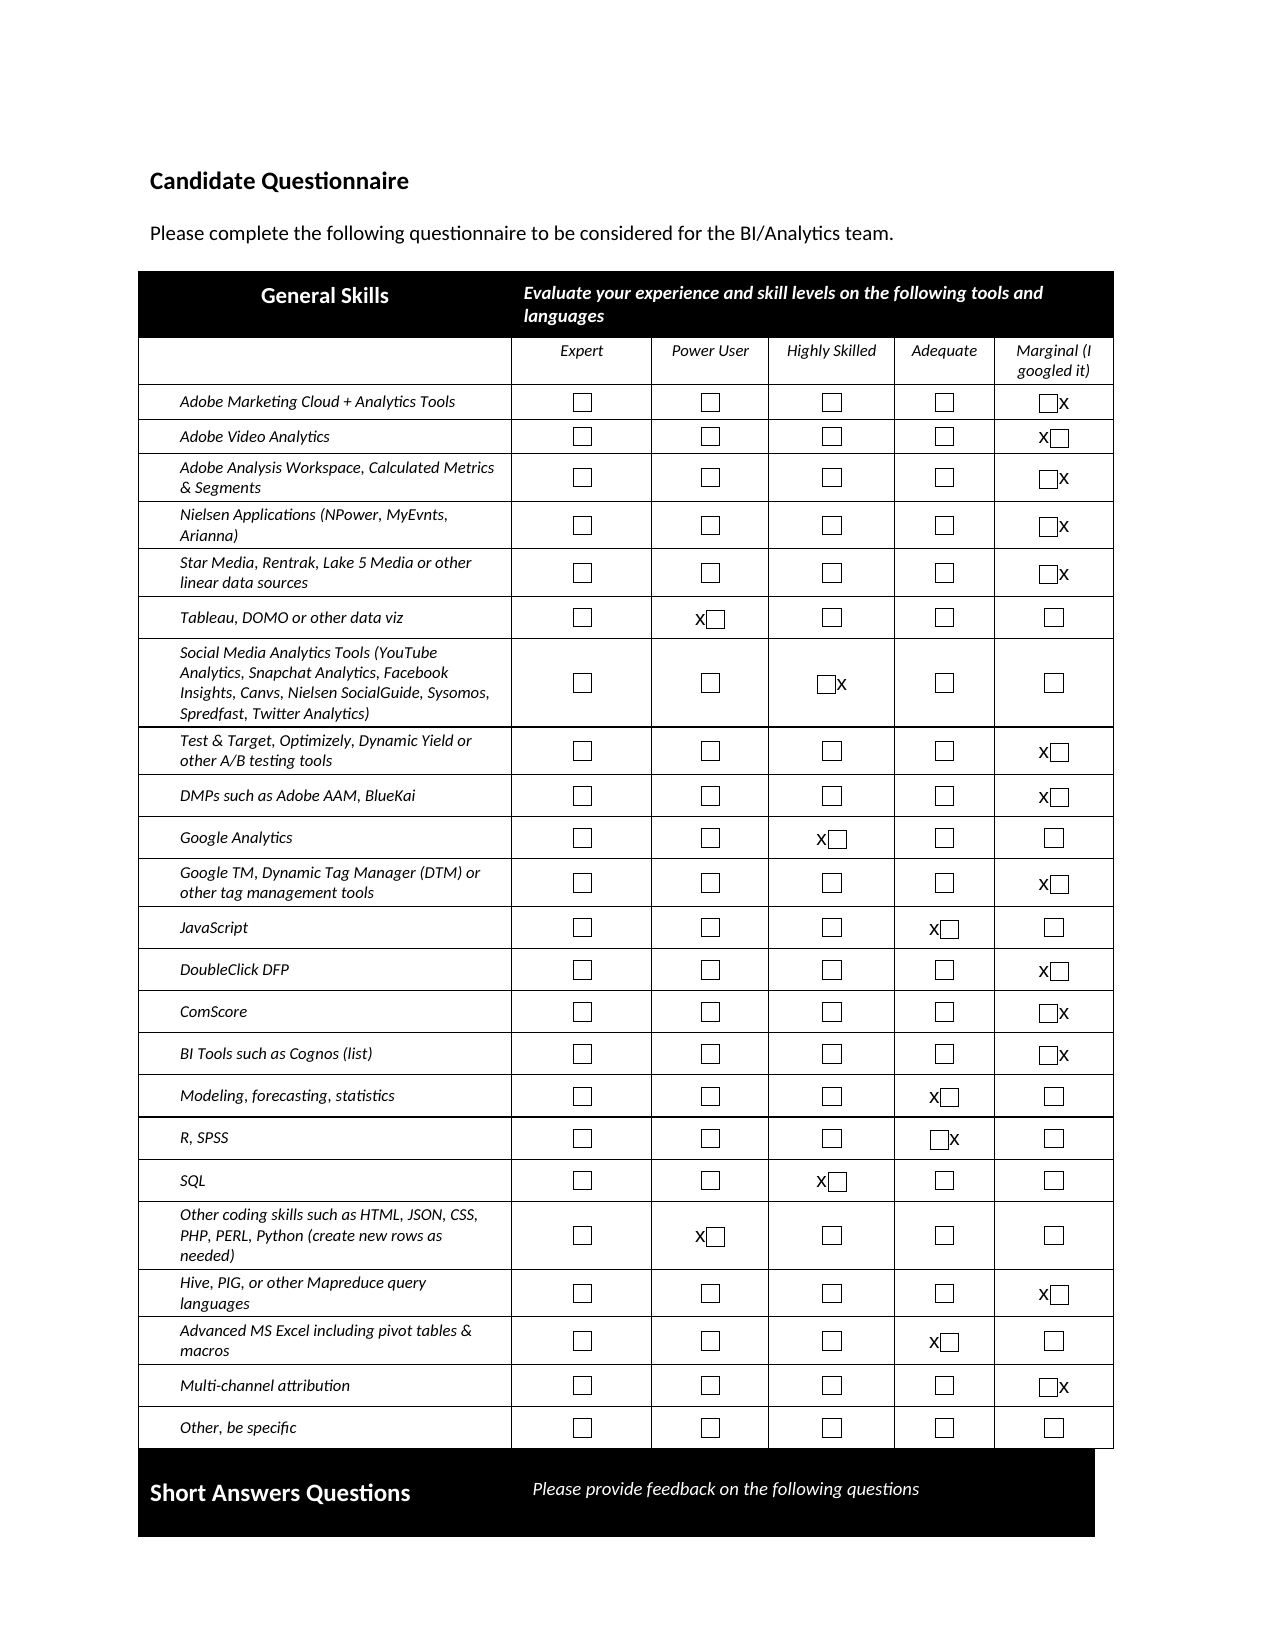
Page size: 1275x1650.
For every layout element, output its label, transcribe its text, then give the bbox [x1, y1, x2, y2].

table_cell x [895, 907, 994, 948]
table_cell [895, 454, 994, 501]
table_cell [512, 454, 651, 501]
table_cell x [652, 597, 768, 638]
table_cell x [995, 728, 1113, 774]
table_cell [995, 1407, 1113, 1448]
table_cell [895, 859, 994, 906]
table_cell SQL [139, 1160, 511, 1201]
table_cell [995, 817, 1113, 858]
table_cell [995, 1160, 1113, 1201]
table_cell [995, 597, 1113, 638]
table_cell [652, 1317, 768, 1364]
table_cell [512, 1118, 651, 1158]
table_cell x [895, 1118, 994, 1158]
table_cell Hive, PIG, or other Mapreduce query languages [139, 1270, 511, 1316]
table_cell [769, 991, 894, 1032]
table_cell Nielsen Applications (NPower, MyEvnts, Arianna) [139, 502, 511, 548]
table_cell Social Media Analytics Tools (YouTube Analytics, Snapchat Analytics, Facebook Insights, Canvs, Nielsen SocialGuide, Sysomos, Spredfast, Twitter Analytics) [139, 639, 511, 726]
table_cell x [895, 1075, 994, 1116]
table_cell x [995, 1365, 1113, 1406]
table_cell [652, 775, 768, 816]
table_cell [512, 502, 651, 548]
table_cell [895, 420, 994, 453]
table_cell Highly Skilled [769, 338, 894, 384]
table_cell x [769, 639, 894, 726]
table_cell Star Media, Rentrak, Lake 5 Media or other linear data sources [139, 549, 511, 596]
table_cell [512, 1365, 651, 1406]
table_cell Adequate [895, 338, 994, 384]
table_cell Advanced MS Excel including pivot tables & macros [139, 1317, 511, 1364]
table_cell [652, 1075, 768, 1116]
table_cell x [995, 859, 1113, 906]
table_cell Modeling, forecasting, statistics [139, 1075, 511, 1116]
table_cell [652, 1118, 768, 1158]
table_cell Adobe Video Analytics [139, 420, 511, 453]
table_cell [995, 1202, 1113, 1268]
table_cell [652, 949, 768, 990]
table_cell Marginal (I googled it) [995, 338, 1113, 384]
table_cell [652, 639, 768, 726]
table_cell [652, 1160, 768, 1201]
table_cell [995, 1075, 1113, 1116]
table_cell [895, 817, 994, 858]
table_cell [769, 454, 894, 501]
table_cell [895, 597, 994, 638]
table_cell x [995, 385, 1113, 418]
table_cell [769, 1317, 894, 1364]
table_cell [895, 728, 994, 774]
table_cell [652, 1270, 768, 1316]
table_cell [895, 549, 994, 596]
table_cell [512, 949, 651, 990]
table_cell [895, 1407, 994, 1448]
table_cell [769, 728, 894, 774]
table_cell BI Tools such as Cognos (list) [139, 1033, 511, 1074]
table_cell [895, 1160, 994, 1201]
table_cell Multi-channel attribution [139, 1365, 511, 1406]
table_cell [769, 859, 894, 906]
table_cell Expert [512, 338, 651, 384]
table_cell [769, 502, 894, 548]
table_cell x [995, 1270, 1113, 1316]
table_cell [769, 1407, 894, 1448]
table_cell [512, 639, 651, 726]
table_cell DMPs such as Adobe AAM, BlueKai [139, 775, 511, 816]
table_cell x [895, 1317, 994, 1364]
table_cell [512, 1075, 651, 1116]
table_cell [895, 991, 994, 1032]
table_cell [995, 639, 1113, 726]
table_cell [652, 1407, 768, 1448]
table_cell R, SPSS [139, 1118, 511, 1158]
table_cell Google TM, Dynamic Tag Manager (DTM) or other tag management tools [139, 859, 511, 906]
table_header Evaluate your experience and skill levels on the following tools and languages [512, 272, 1113, 336]
table_cell [652, 1365, 768, 1406]
table_cell [652, 502, 768, 548]
table_cell [895, 1202, 994, 1268]
table_cell [769, 385, 894, 418]
table_cell x [995, 991, 1113, 1032]
table_cell x [995, 420, 1113, 453]
table_cell [512, 1202, 651, 1268]
subtitle Candidate Questionnaire [150, 165, 1125, 196]
table_cell [652, 385, 768, 418]
table_cell x [995, 549, 1113, 596]
table_cell x [769, 817, 894, 858]
table_cell [652, 1033, 768, 1074]
table_cell [995, 1118, 1113, 1158]
table_cell [512, 1317, 651, 1364]
table_cell [769, 1033, 894, 1074]
table_cell ComScore [139, 991, 511, 1032]
table_cell [895, 775, 994, 816]
table_cell x [995, 949, 1113, 990]
table_cell [895, 502, 994, 548]
table_cell x [995, 502, 1113, 548]
table_cell [769, 1075, 894, 1116]
table_cell [995, 1317, 1113, 1364]
table_cell [512, 597, 651, 638]
table_cell [652, 728, 768, 774]
table_cell Adobe Analysis Workspace, Calculated Metrics & Segments [139, 454, 511, 501]
table_cell [895, 385, 994, 418]
table_cell Other, be specific [139, 1407, 511, 1448]
table_cell Tableau, DOMO or other data viz [139, 597, 511, 638]
table_cell [769, 549, 894, 596]
table_cell [769, 907, 894, 948]
table_cell [652, 991, 768, 1032]
table_cell [512, 859, 651, 906]
table_cell [895, 1270, 994, 1316]
table_cell [769, 949, 894, 990]
table_cell [895, 1365, 994, 1406]
table_cell x [769, 1160, 894, 1201]
table_cell [512, 385, 651, 418]
table_cell [995, 907, 1113, 948]
text Please complete the following questionnaire to be considered for the BI/Analytics team. [150, 221, 1125, 246]
table_cell [652, 907, 768, 948]
table_cell [512, 549, 651, 596]
table_cell Adobe Marketing Cloud + Analytics Tools [139, 385, 511, 418]
table_cell [512, 1407, 651, 1448]
table_cell [512, 1270, 651, 1316]
table_cell [769, 420, 894, 453]
table_cell [769, 1270, 894, 1316]
table_cell [769, 597, 894, 638]
table_cell [769, 775, 894, 816]
table_cell x [995, 1033, 1113, 1074]
table_cell [895, 639, 994, 726]
table_cell Google Analytics [139, 817, 511, 858]
table_cell [769, 1118, 894, 1158]
table_cell [769, 1202, 894, 1268]
table_cell [512, 1160, 651, 1201]
table_cell x [995, 775, 1113, 816]
table_cell [512, 1033, 651, 1074]
table_cell x [995, 454, 1113, 501]
table_cell [512, 817, 651, 858]
table_cell [652, 420, 768, 453]
table_cell [512, 728, 651, 774]
table_cell [652, 549, 768, 596]
table_cell [512, 775, 651, 816]
table_cell [652, 817, 768, 858]
table_cell JavaScript [139, 907, 511, 948]
table_cell Test & Target, Optimizely, Dynamic Yield or other A/B testing tools [139, 728, 511, 774]
table_cell x [652, 1202, 768, 1268]
table_cell Short Answers Questions [139, 1449, 520, 1536]
table_cell [512, 907, 651, 948]
table_cell DoubleClick DFP [139, 949, 511, 990]
table_header General Skills [139, 272, 511, 336]
table_cell [769, 1365, 894, 1406]
table_cell Please provide feedback on the following questions [521, 1449, 1094, 1536]
table_cell [512, 991, 651, 1032]
table_cell Other coding skills such as HTML, JSON, CSS, PHP, PERL, Python (create new rows as needed) [139, 1202, 511, 1268]
table_cell [139, 338, 511, 384]
table_cell [512, 420, 651, 453]
table_cell [895, 1033, 994, 1074]
table_cell [652, 859, 768, 906]
table_cell [895, 949, 994, 990]
table_cell Power User [652, 338, 768, 384]
table_cell [652, 454, 768, 501]
